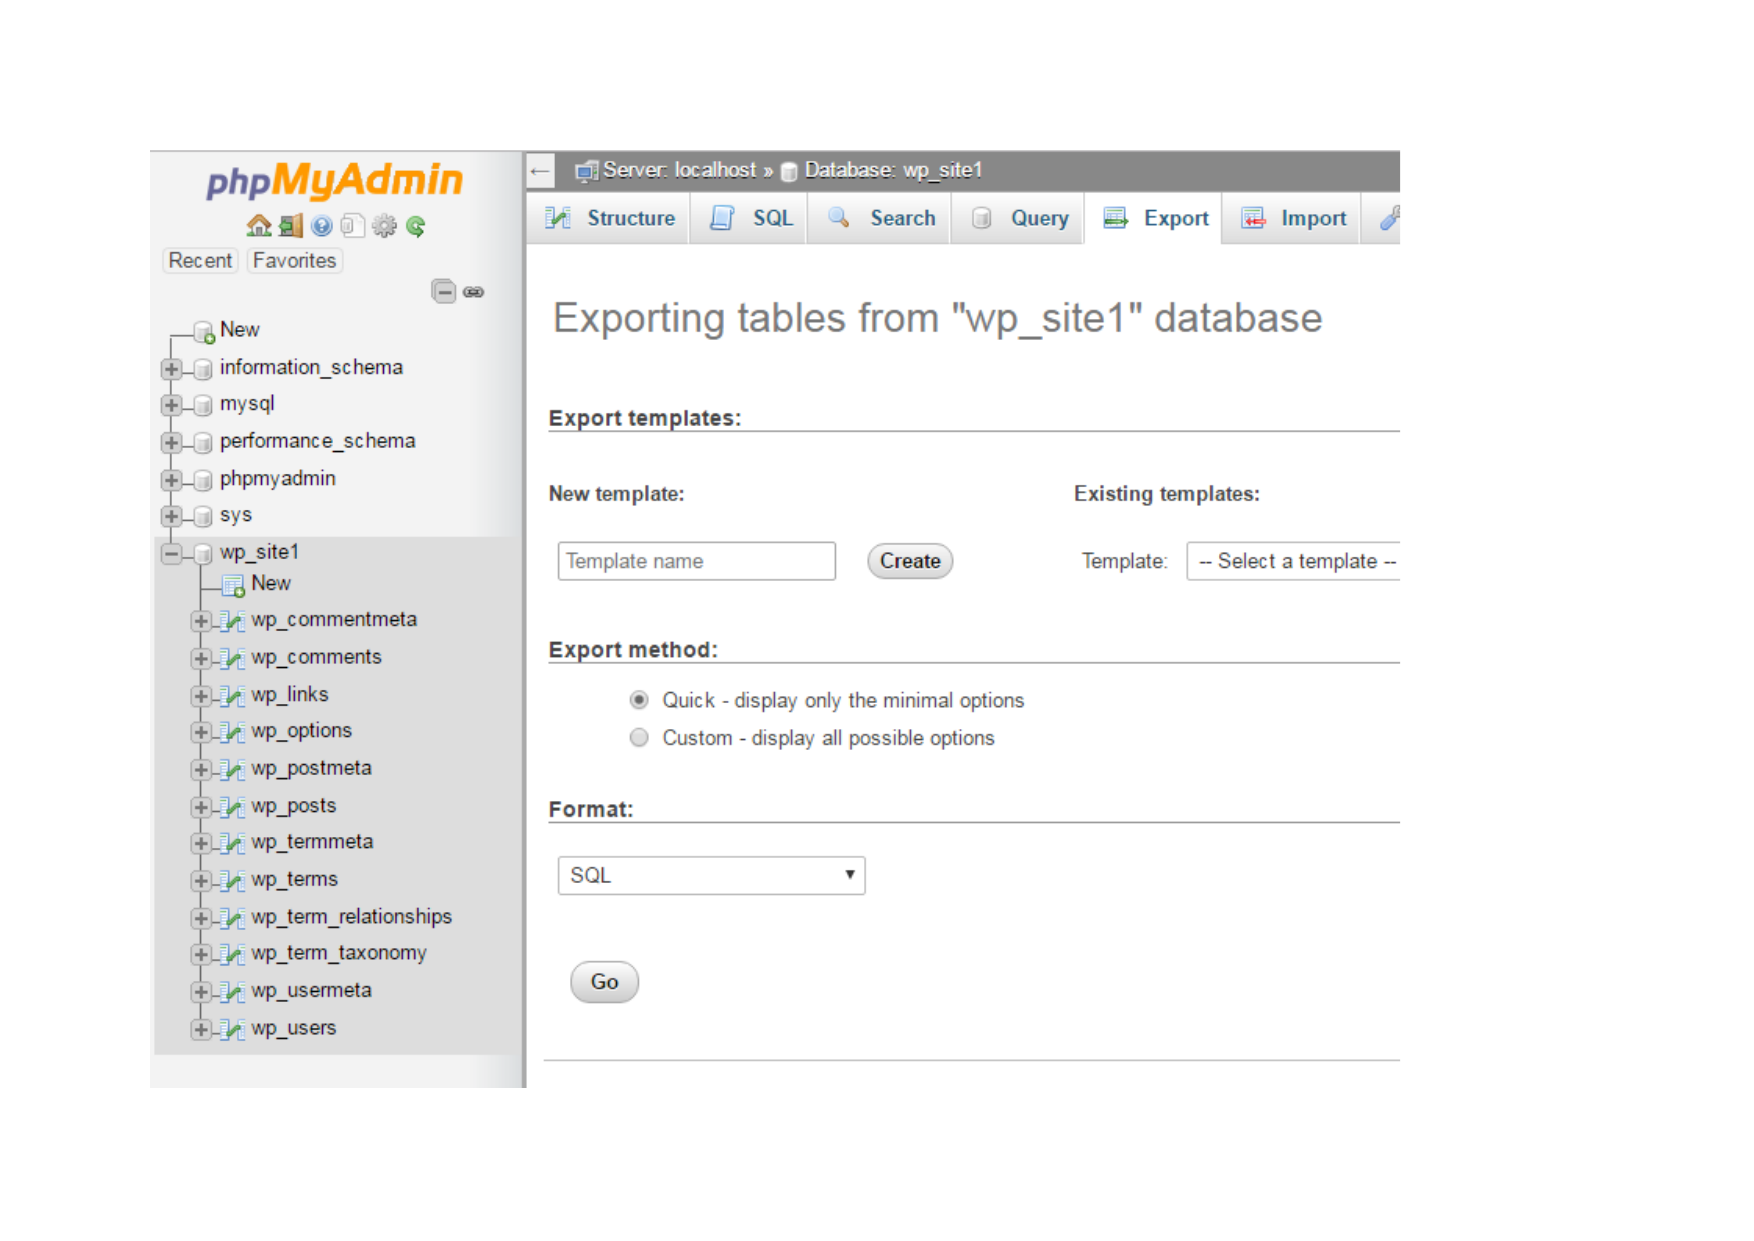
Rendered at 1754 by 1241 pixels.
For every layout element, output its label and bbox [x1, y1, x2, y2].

picture [150, 150, 1400, 1088]
